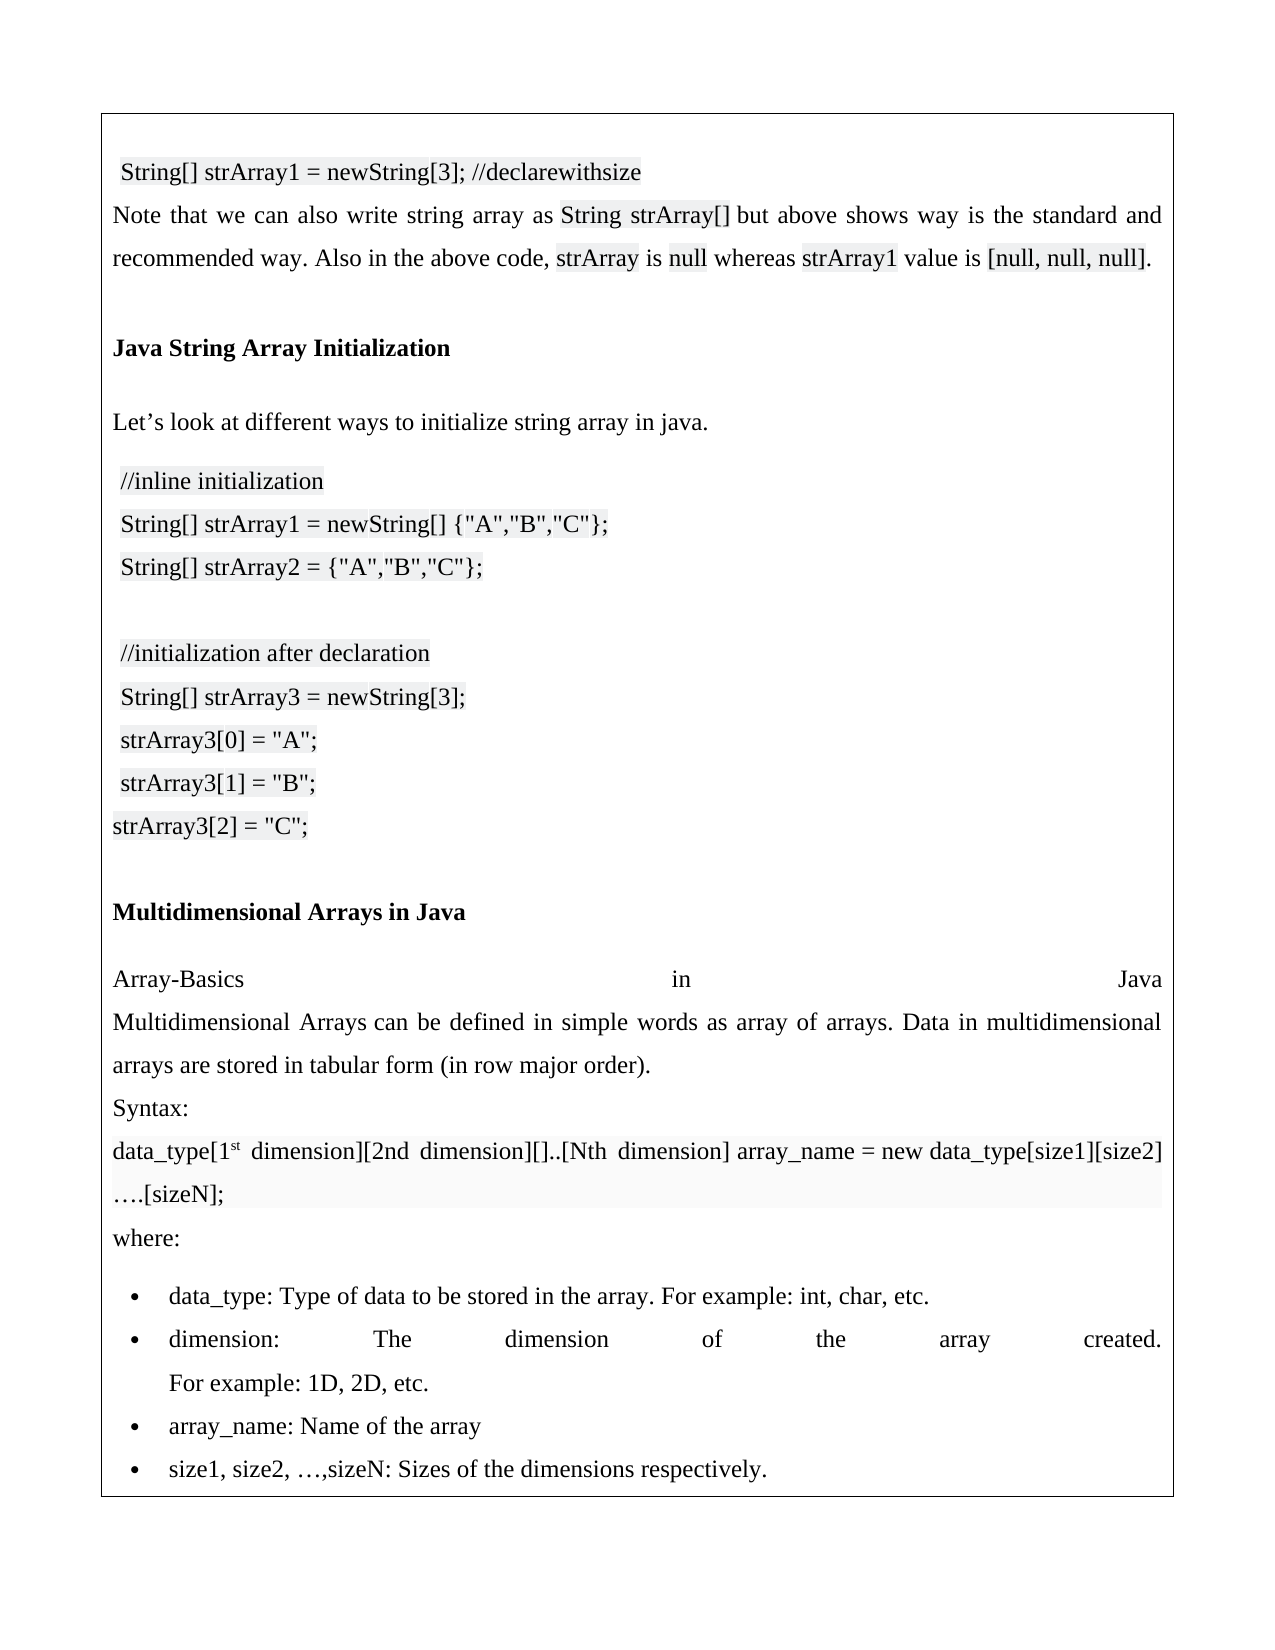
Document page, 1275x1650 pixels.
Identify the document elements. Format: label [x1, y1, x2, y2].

table_cell [102, 114, 1173, 1496]
